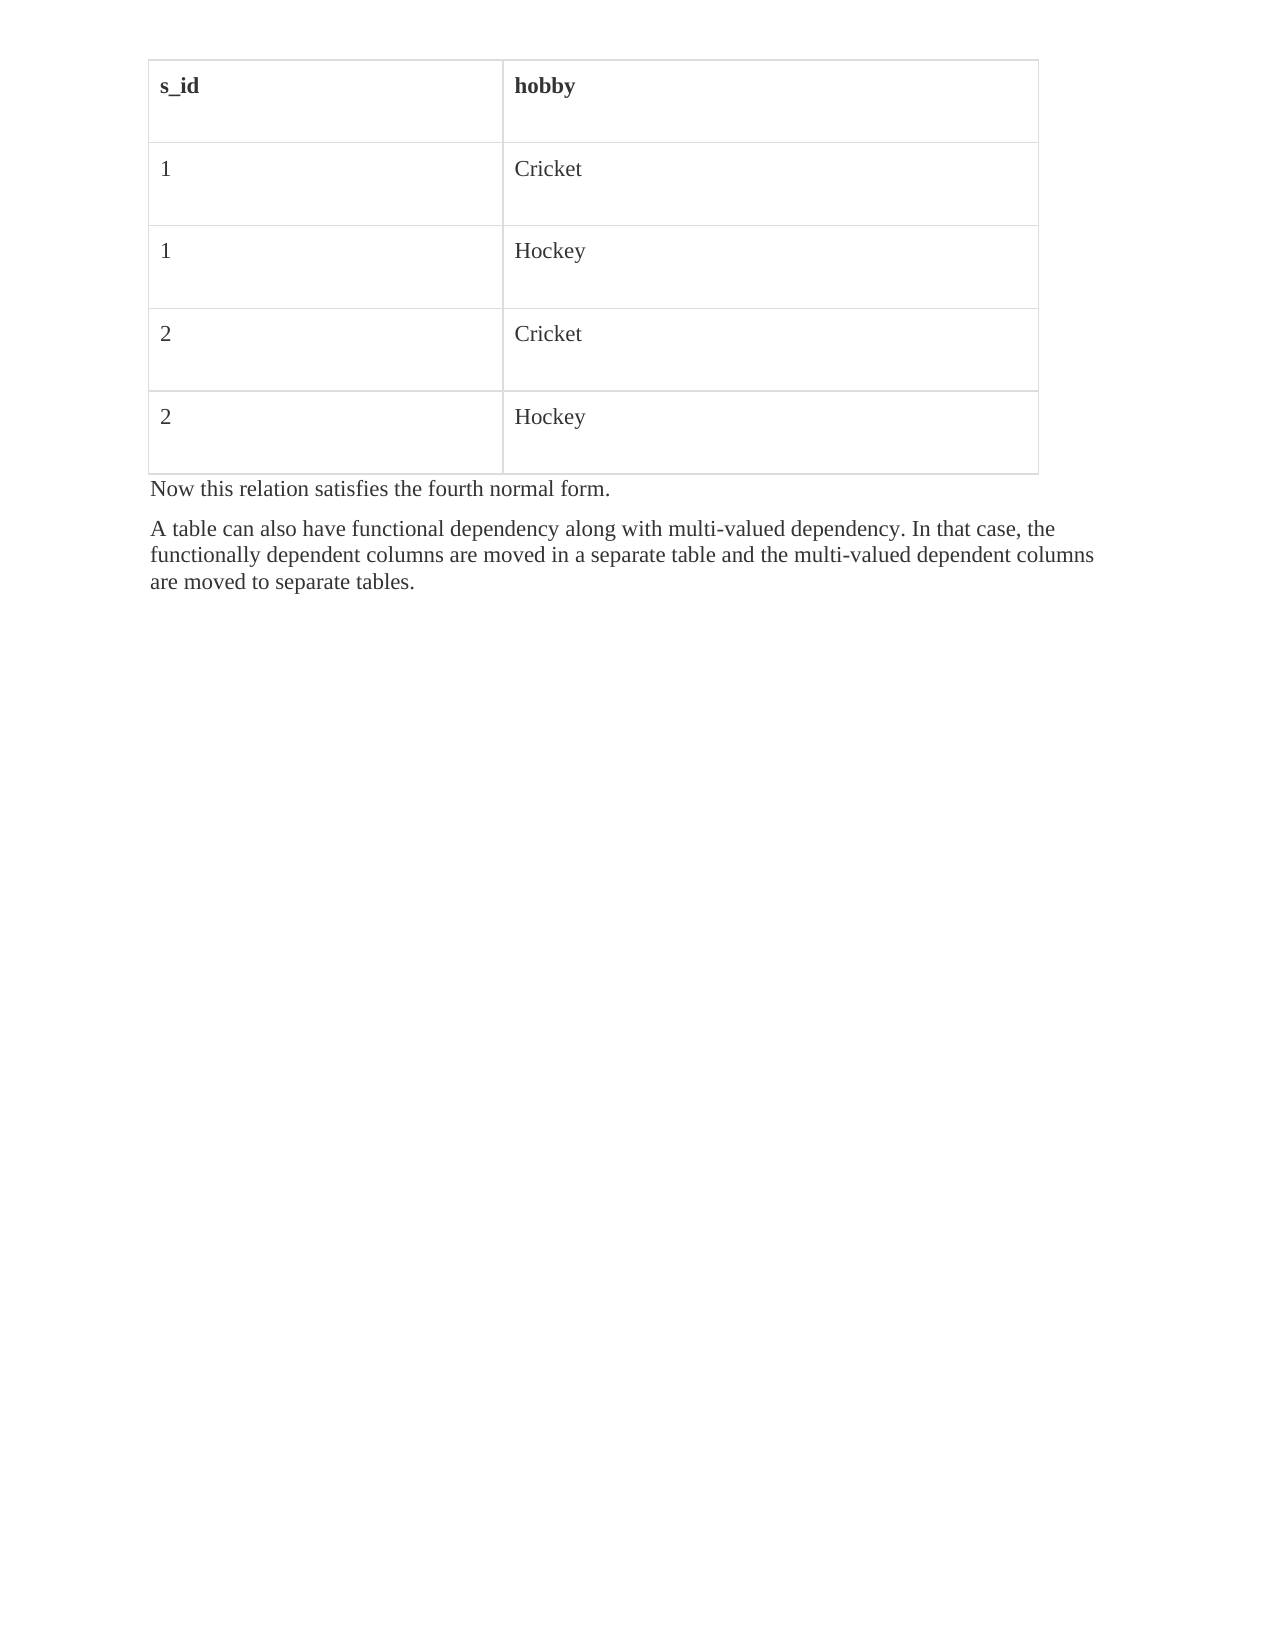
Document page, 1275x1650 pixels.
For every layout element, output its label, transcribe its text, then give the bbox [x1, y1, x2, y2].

table_header s_id [149, 61, 502, 142]
table_header hobby [504, 61, 1038, 142]
table_cell Cricket [504, 309, 1038, 390]
table_cell Hockey [504, 226, 1038, 307]
table_cell Cricket [504, 143, 1038, 225]
table_cell 2 [149, 309, 502, 390]
table_cell Hockey [504, 392, 1038, 473]
text Now this relation satisfies the fourth normal form. [150, 475, 1125, 501]
table_cell 1 [149, 143, 502, 225]
table_cell 1 [149, 226, 502, 307]
text A table can also have functional dependency along with multi-valued dependency. In that case, the functionally dependent columns are moved in a separate table and the multi-valued dependent columns are moved to separate tables. [150, 515, 1125, 594]
table_cell 2 [149, 392, 502, 473]
